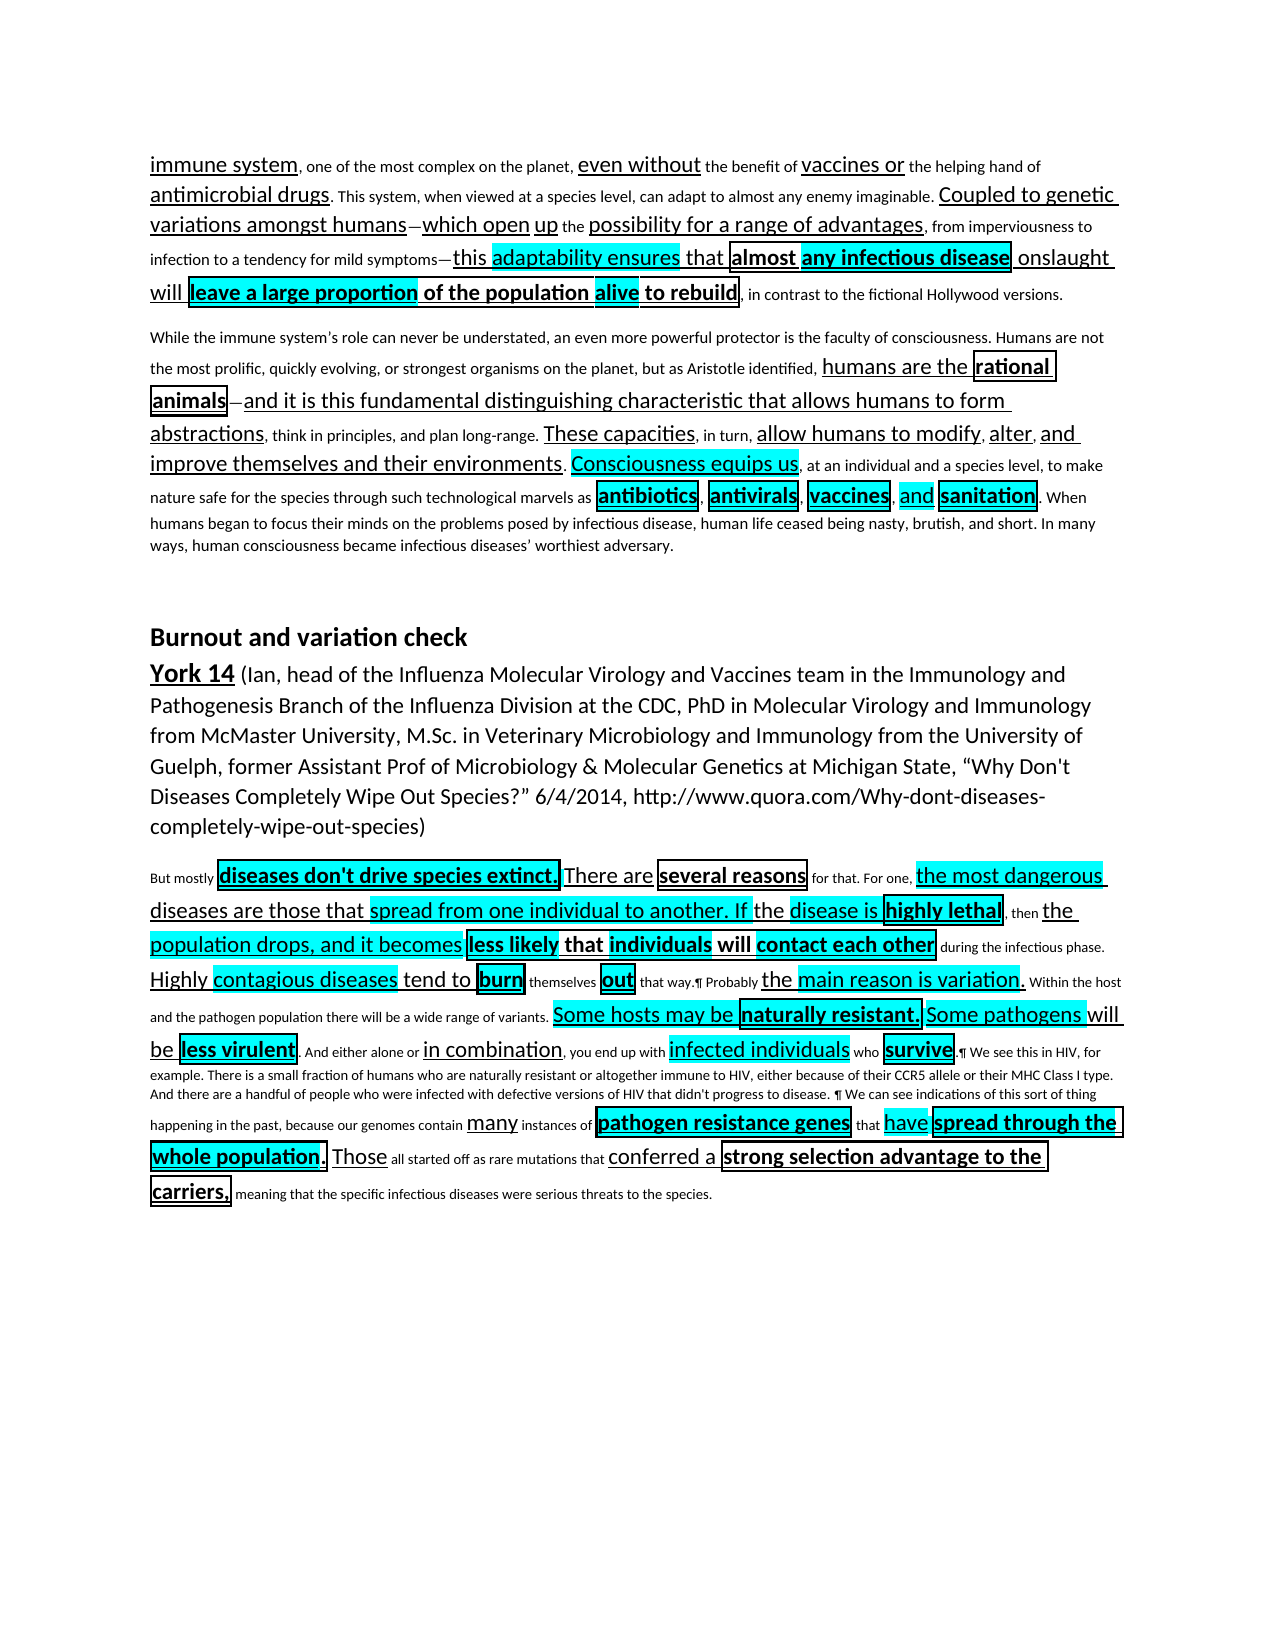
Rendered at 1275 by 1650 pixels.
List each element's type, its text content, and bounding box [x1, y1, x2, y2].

text While the immune system’s role can never be understated, an even more powerful protector is the faculty of consciousness. Humans are not the most prolific, quickly evolving, or strongest organisms on the planet, but as Aristotle identified, humans are the rational animals—and it is this fundamental distinguishing characteristic that allows humans to form abstractions, think in principles, and plan long-range. These capacities, in turn, allow humans to modify, alter, and improve themselves and their environments. Consciousness equips us, at an individual and a species level, to make nature safe for the species through such technological marvels as antibiotics, antivirals, vaccines, and sanitation. When humans began to focus their minds on the problems posed by infectious disease, human life ceased being nasty, brutish, and short. In many ways, human consciousness became infectious diseases’ worthiest adversary. [150, 327, 1125, 556]
text York 14 (Ian, head of the Influenza Molecular Virology and Vaccines team in the Immunology and Pathogenesis Branch of the Influenza Division at the CDC, PhD in Molecular Virology and Immunology from McMaster University, M.Sc. in Veterinary Microbiology and Immunology from the University of Guelph, former Assistant Prof of Microbiology & Molecular Genetics at Michigan State, “Why Don't Diseases Completely Wipe Out Species?” 6/4/2014, http://www.quora.com/Why-dont-diseases-completely-wipe-out-species) [150, 656, 1125, 840]
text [150, 150, 1125, 308]
text But mostly diseases don't drive species extinct. There are several reasons for that. For one, the most dangerous diseases are those that spread from one individual to another. If the disease is highly lethal, then the population drops, and it becomes less likely that individuals will contact each other during the infectious phase. Highly contagious diseases tend to burn themselves out that way.¶ Probably the main reason is variation. Within the host and the pathogen population there will be a wide range of variants. Some hosts may be naturally resistant. Some pathogens will be less virulent. And either alone or in combination, you end up with infected individuals who survive.¶ We see this in HIV, for example. There is a small fraction of humans who are naturally resistant or altogether immune to HIV, either because of their CCR5 allele or their MHC Class I type. And there are a handful of people who were infected with defective versions of HIV that didn't progress to disease. ¶ We can see indications of this sort of thing happening in the past, because our genomes contain many instances of pathogen resistance genes that have spread through the whole population. Those all started off as rare mutations that conferred a strong selection advantage to the carriers, meaning that the specific infectious diseases were serious threats to the species. [150, 859, 1125, 1207]
subtitle Burnout and variation check [150, 621, 1125, 654]
